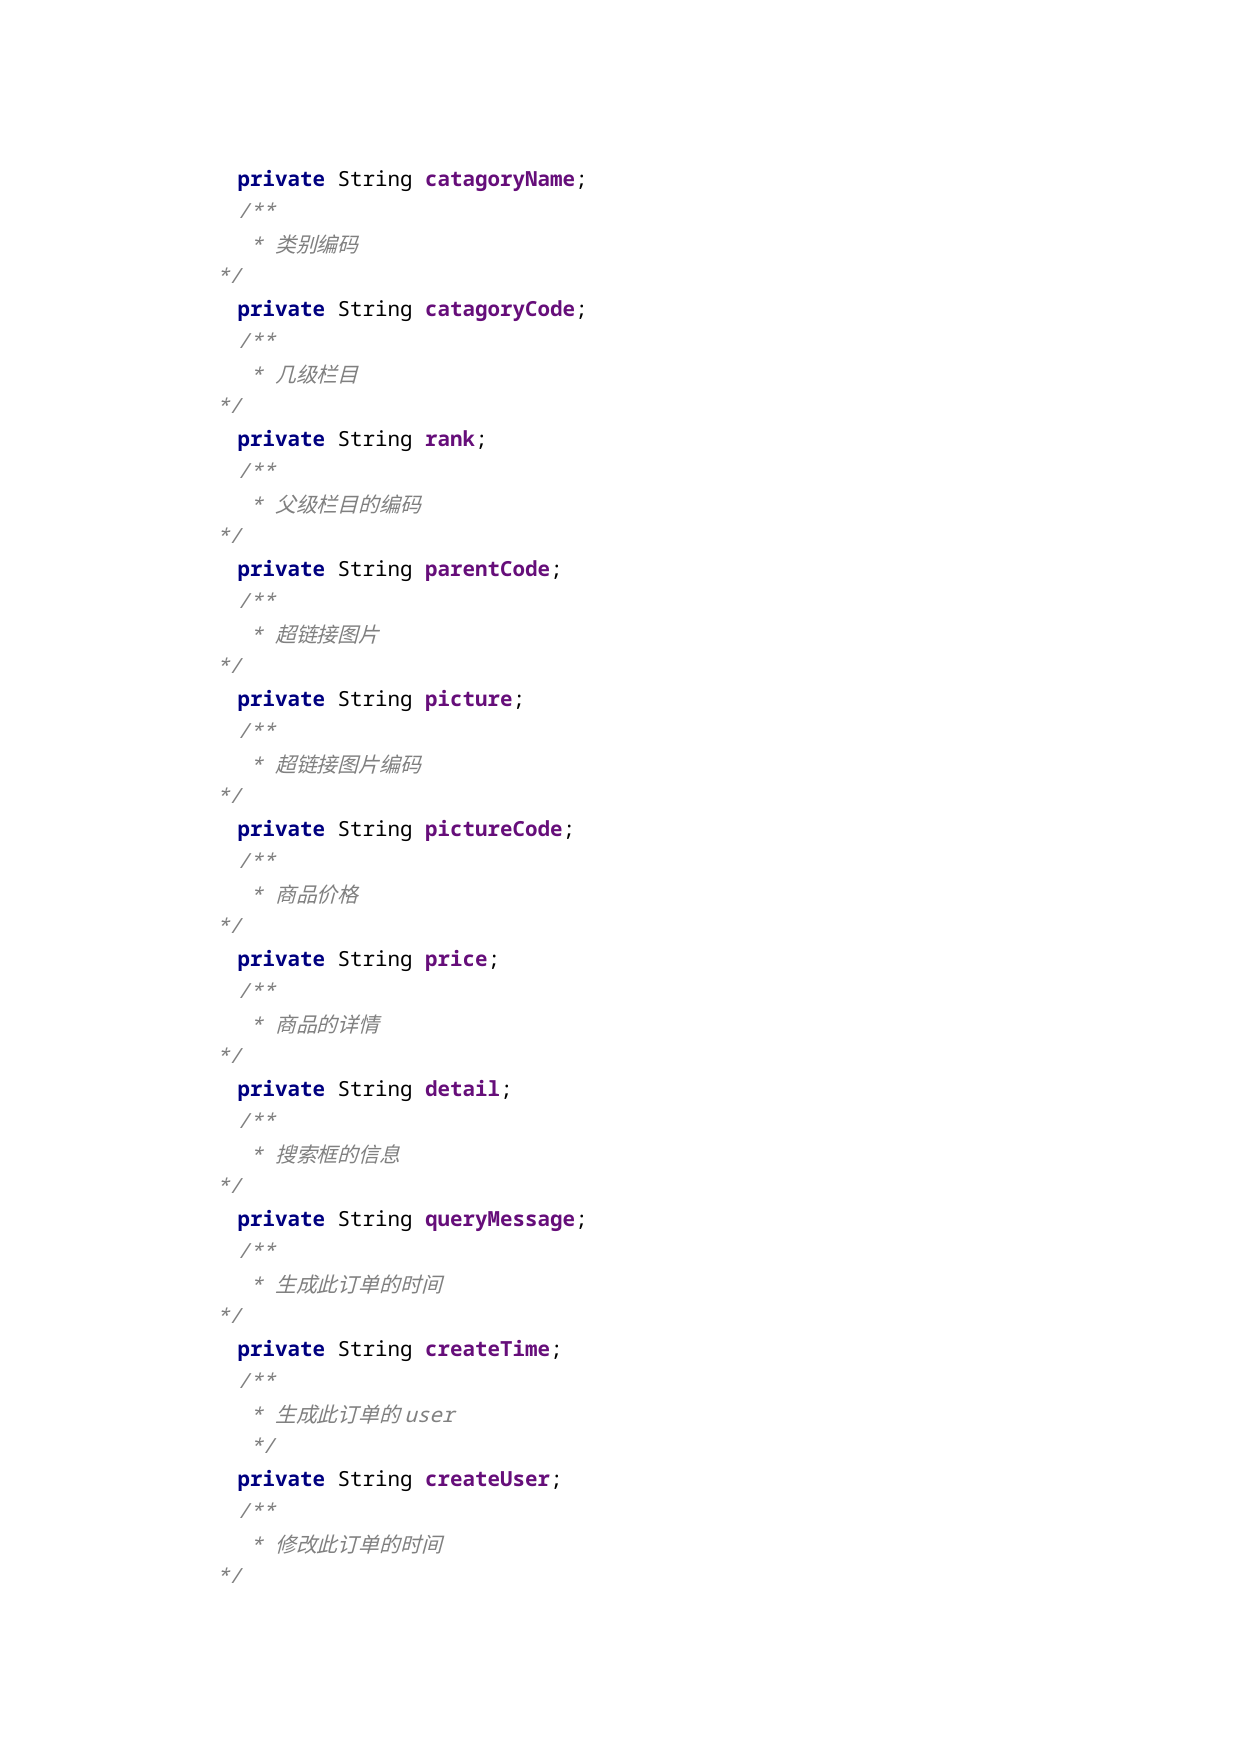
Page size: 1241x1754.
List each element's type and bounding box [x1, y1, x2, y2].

text [187, 162, 1053, 1592]
